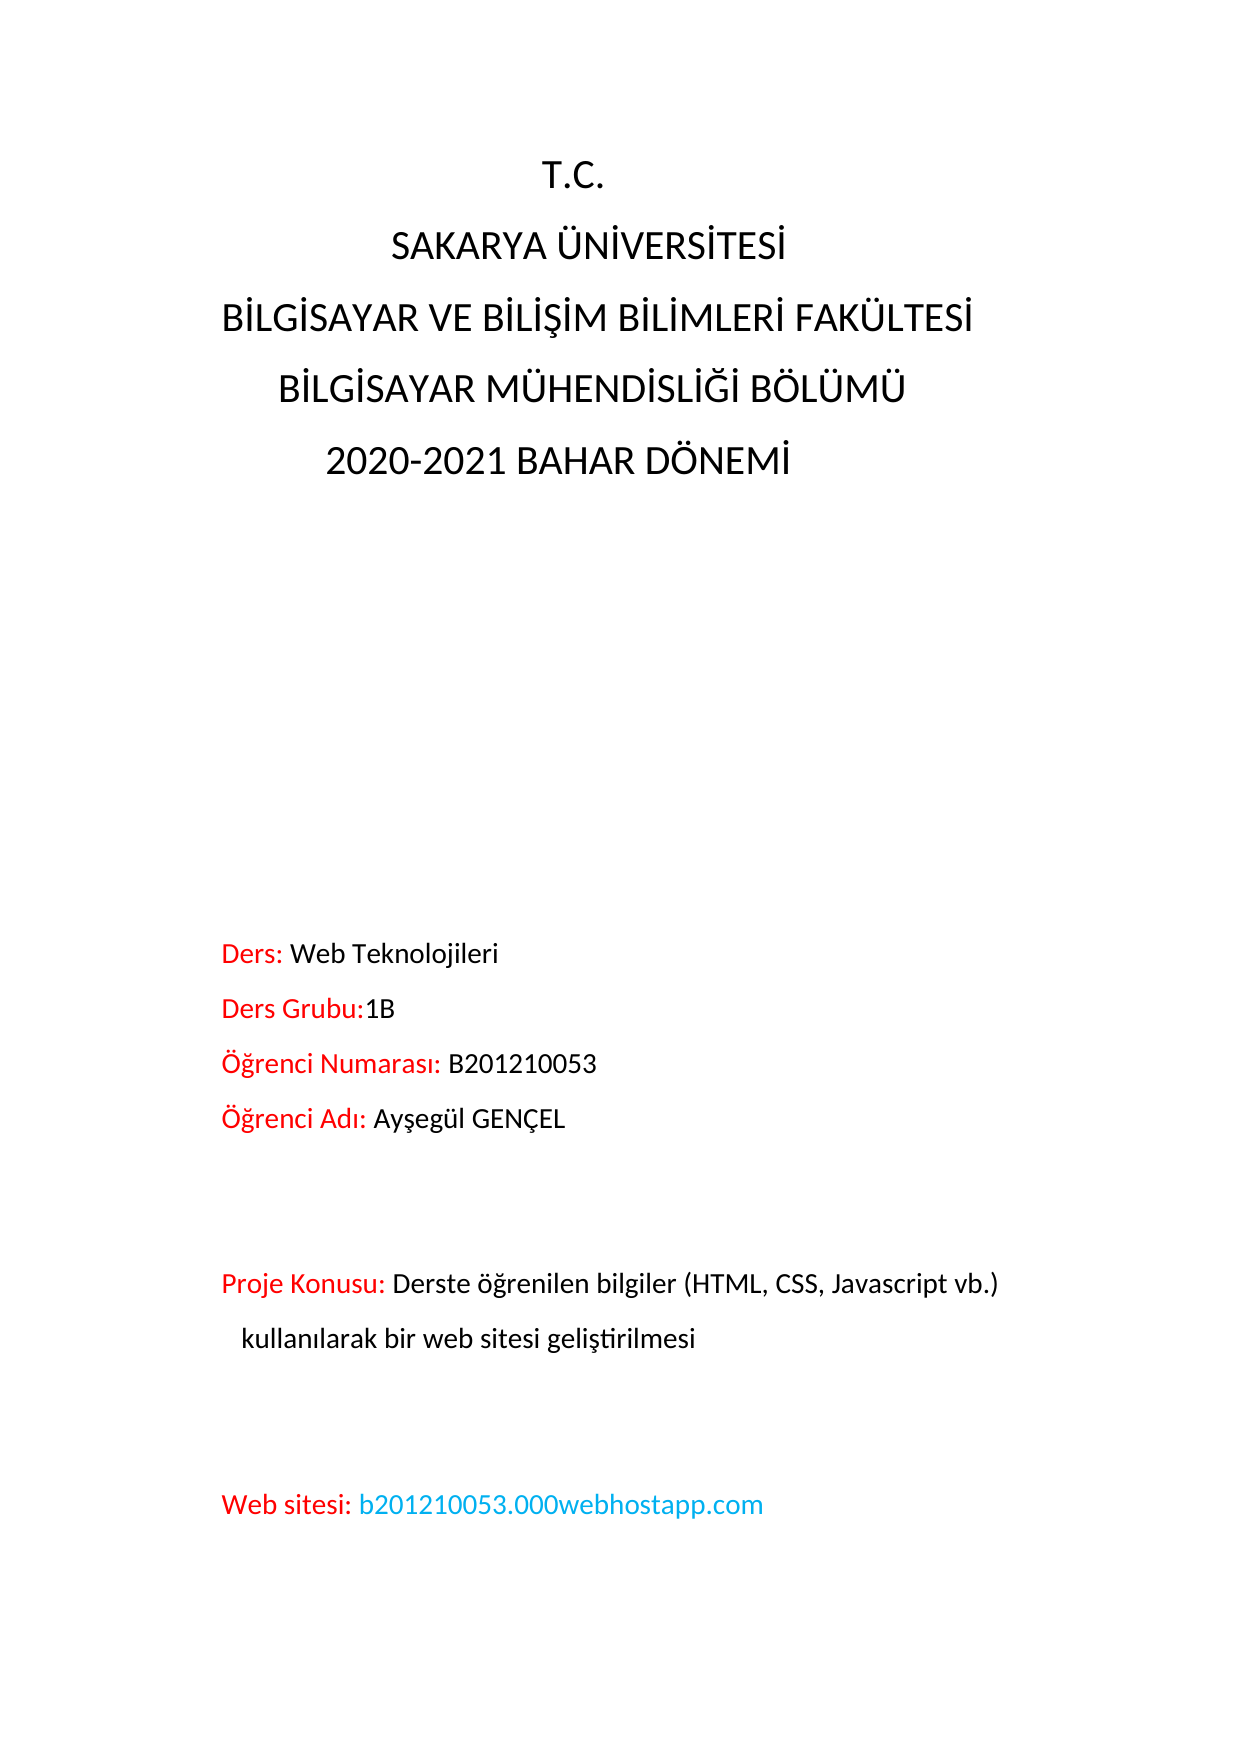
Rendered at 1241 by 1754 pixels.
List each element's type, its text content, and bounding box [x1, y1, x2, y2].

text Ders Grubu:1B [148, 990, 1093, 1026]
text Ders: Web Teknolojileri [148, 935, 1093, 970]
text kullanılarak bir web sitesi geliştirilmesi [148, 1321, 1093, 1356]
text BİLGİSAYAR MÜHENDİSLİĞİ BÖLÜMÜ [148, 362, 1093, 413]
text BİLGİSAYAR VE BİLİŞİM BİLİMLERİ FAKÜLTESİ [148, 291, 1093, 342]
text Öğrenci Numarası: B201210053 [148, 1045, 1093, 1081]
text SAKARYA ÜNİVERSİTESİ [148, 219, 1093, 270]
text Proje Konusu: Derste öğrenilen bilgiler (HTML, CSS, Javascript vb.) [148, 1265, 1093, 1301]
text T.C. [148, 148, 1093, 198]
text Öğrenci Adı: Ayşegül GENÇEL [148, 1100, 1093, 1136]
text 2020-2021 BAHAR DÖNEMİ [148, 434, 1093, 485]
text Web sitesi: b201210053.000webhostapp.com [148, 1486, 1093, 1521]
